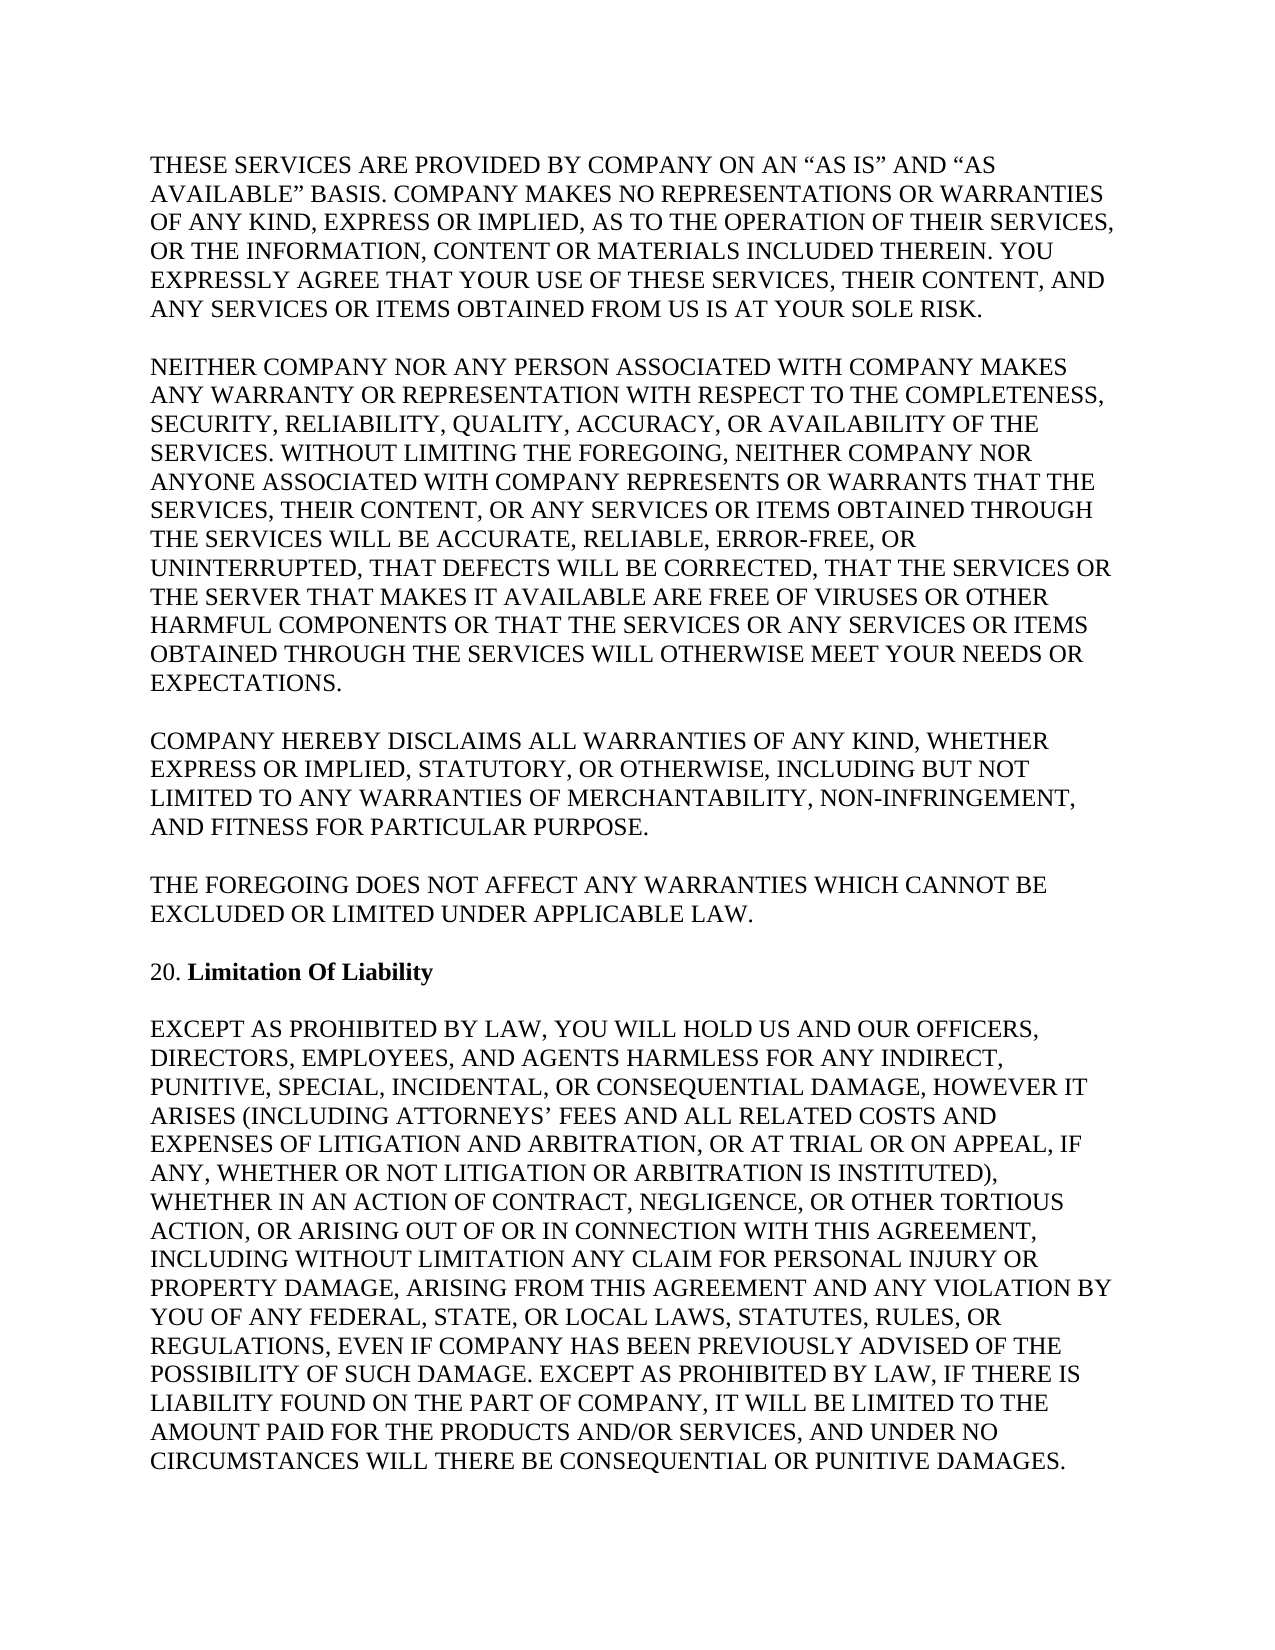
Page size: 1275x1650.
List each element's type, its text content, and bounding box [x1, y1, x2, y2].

text NEITHER COMPANY NOR ANY PERSON ASSOCIATED WITH COMPANY MAKES ANY WARRANTY OR REPRESENTATION WITH RESPECT TO THE COMPLETENESS, SECURITY, RELIABILITY, QUALITY, ACCURACY, OR AVAILABILITY OF THE SERVICES. WITHOUT LIMITING THE FOREGOING, NEITHER COMPANY NOR ANYONE ASSOCIATED WITH COMPANY REPRESENTS OR WARRANTS THAT THE SERVICES, THEIR CONTENT, OR ANY SERVICES OR ITEMS OBTAINED THROUGH THE SERVICES WILL BE ACCURATE, RELIABLE, ERROR-FREE, OR UNINTERRUPTED, THAT DEFECTS WILL BE CORRECTED, THAT THE SERVICES OR THE SERVER THAT MAKES IT AVAILABLE ARE FREE OF VIRUSES OR OTHER HARMFUL COMPONENTS OR THAT THE SERVICES OR ANY SERVICES OR ITEMS OBTAINED THROUGH THE SERVICES WILL OTHERWISE MEET YOUR NEEDS OR EXPECTATIONS. [150, 352, 1125, 697]
text COMPANY HEREBY DISCLAIMS ALL WARRANTIES OF ANY KIND, WHETHER EXPRESS OR IMPLIED, STATUTORY, OR OTHERWISE, INCLUDING BUT NOT LIMITED TO ANY WARRANTIES OF MERCHANTABILITY, NON-INFRINGEMENT, AND FITNESS FOR PARTICULAR PURPOSE. [150, 726, 1125, 841]
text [150, 1014, 1125, 1474]
text THESE SERVICES ARE PROVIDED BY COMPANY ON AN “AS IS” AND “AS AVAILABLE” BASIS. COMPANY MAKES NO REPRESENTATIONS OR WARRANTIES OF ANY KIND, EXPRESS OR IMPLIED, AS TO THE OPERATION OF THEIR SERVICES, OR THE INFORMATION, CONTENT OR MATERIALS INCLUDED THEREIN. YOU EXPRESSLY AGREE THAT YOUR USE OF THESE SERVICES, THEIR CONTENT, AND ANY SERVICES OR ITEMS OBTAINED FROM US IS AT YOUR SOLE RISK. [150, 150, 1125, 322]
text 20. Limitation Of Liability [150, 957, 1125, 985]
text THE FOREGOING DOES NOT AFFECT ANY WARRANTIES WHICH CANNOT BE EXCLUDED OR LIMITED UNDER APPLICABLE LAW. [150, 870, 1125, 927]
